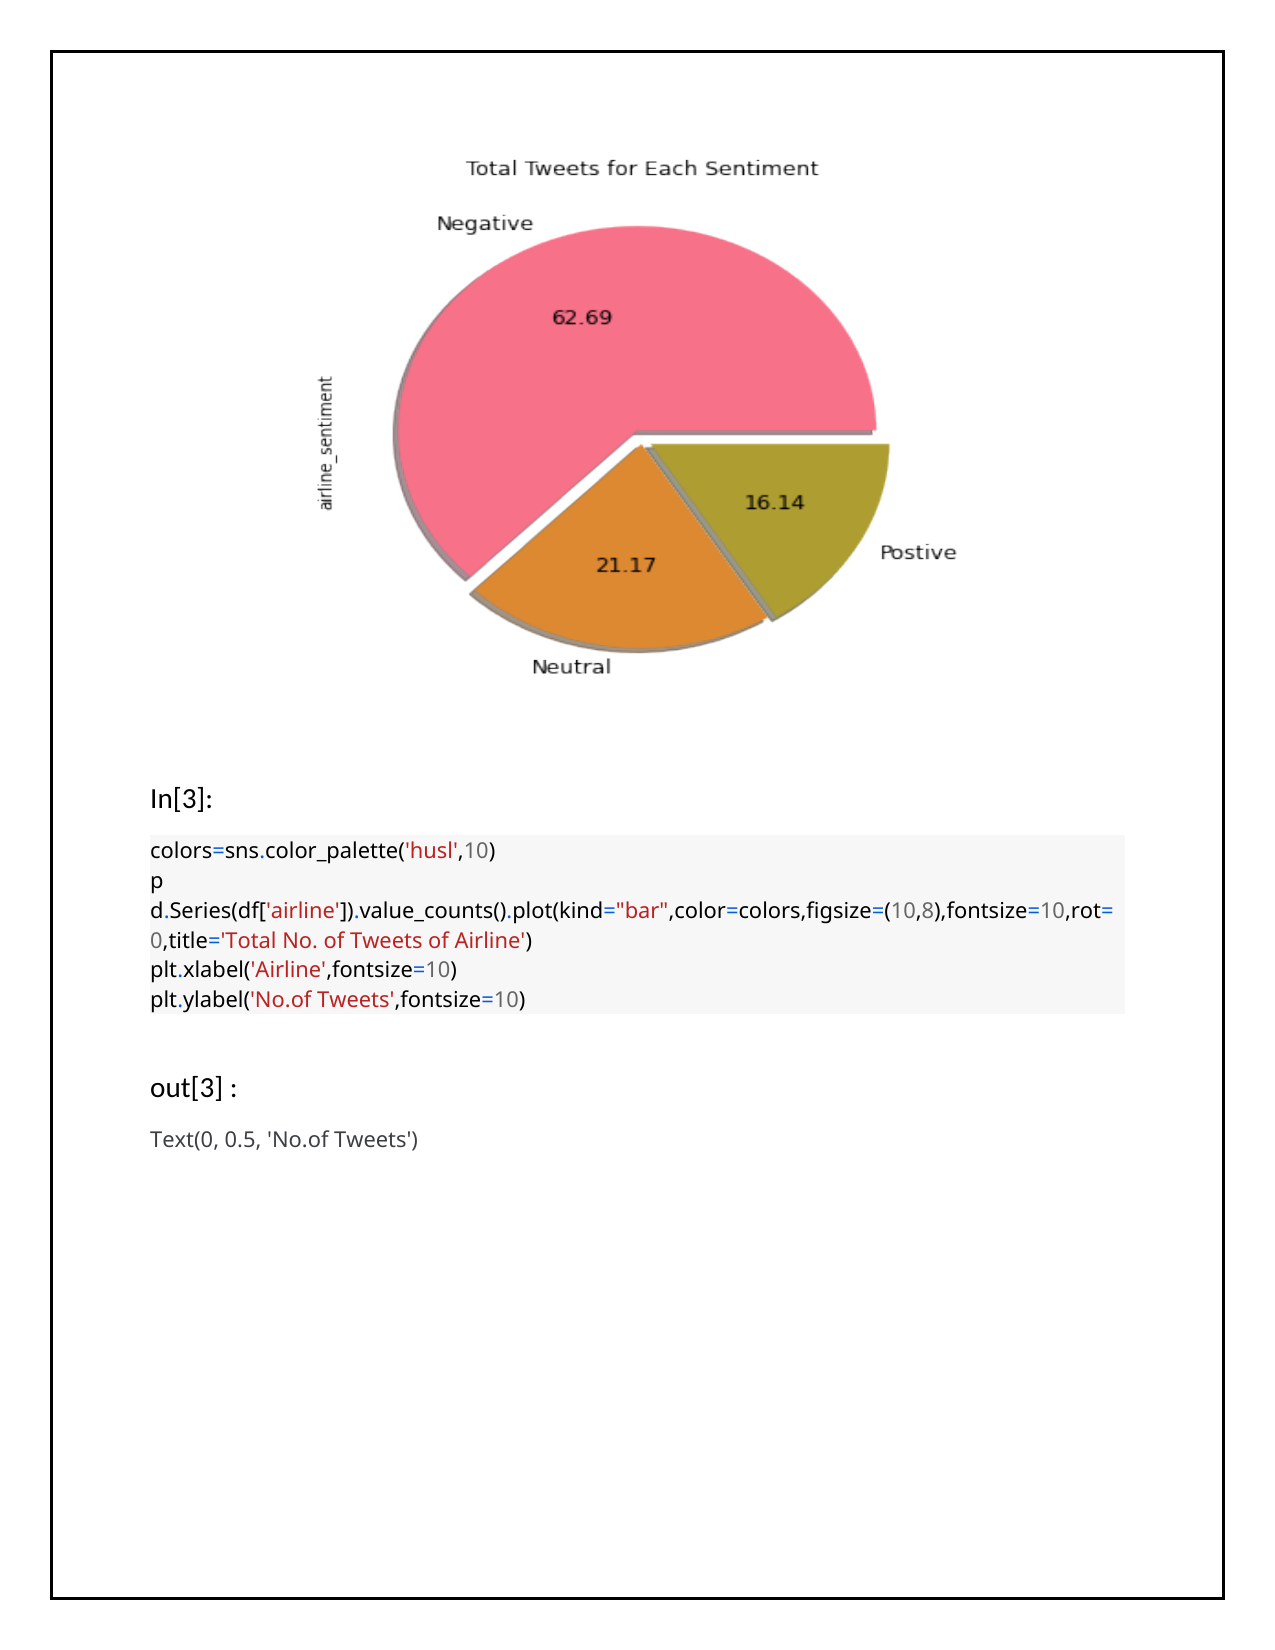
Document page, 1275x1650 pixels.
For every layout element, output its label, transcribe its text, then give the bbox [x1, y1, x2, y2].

text plt.xlabel('Airline',fontsize=10) [150, 954, 1125, 984]
text plt.ylabel('No.of Tweets',fontsize=10) [150, 984, 1125, 1014]
text Text(0, 0.5, 'No.of Tweets') [150, 1124, 1125, 1154]
text out[3] : [150, 1069, 1125, 1105]
text In[3]: [150, 780, 1125, 816]
text pd.Series(df['airline']).value_counts().plot(kind="bar",color=colors,figsize=(10,8),fontsize=10,rot=0,title='Total No. of Tweets of Airline') [150, 865, 1125, 954]
text colors=sns.color_palette('husl',10) [150, 835, 1125, 865]
picture [303, 150, 972, 707]
